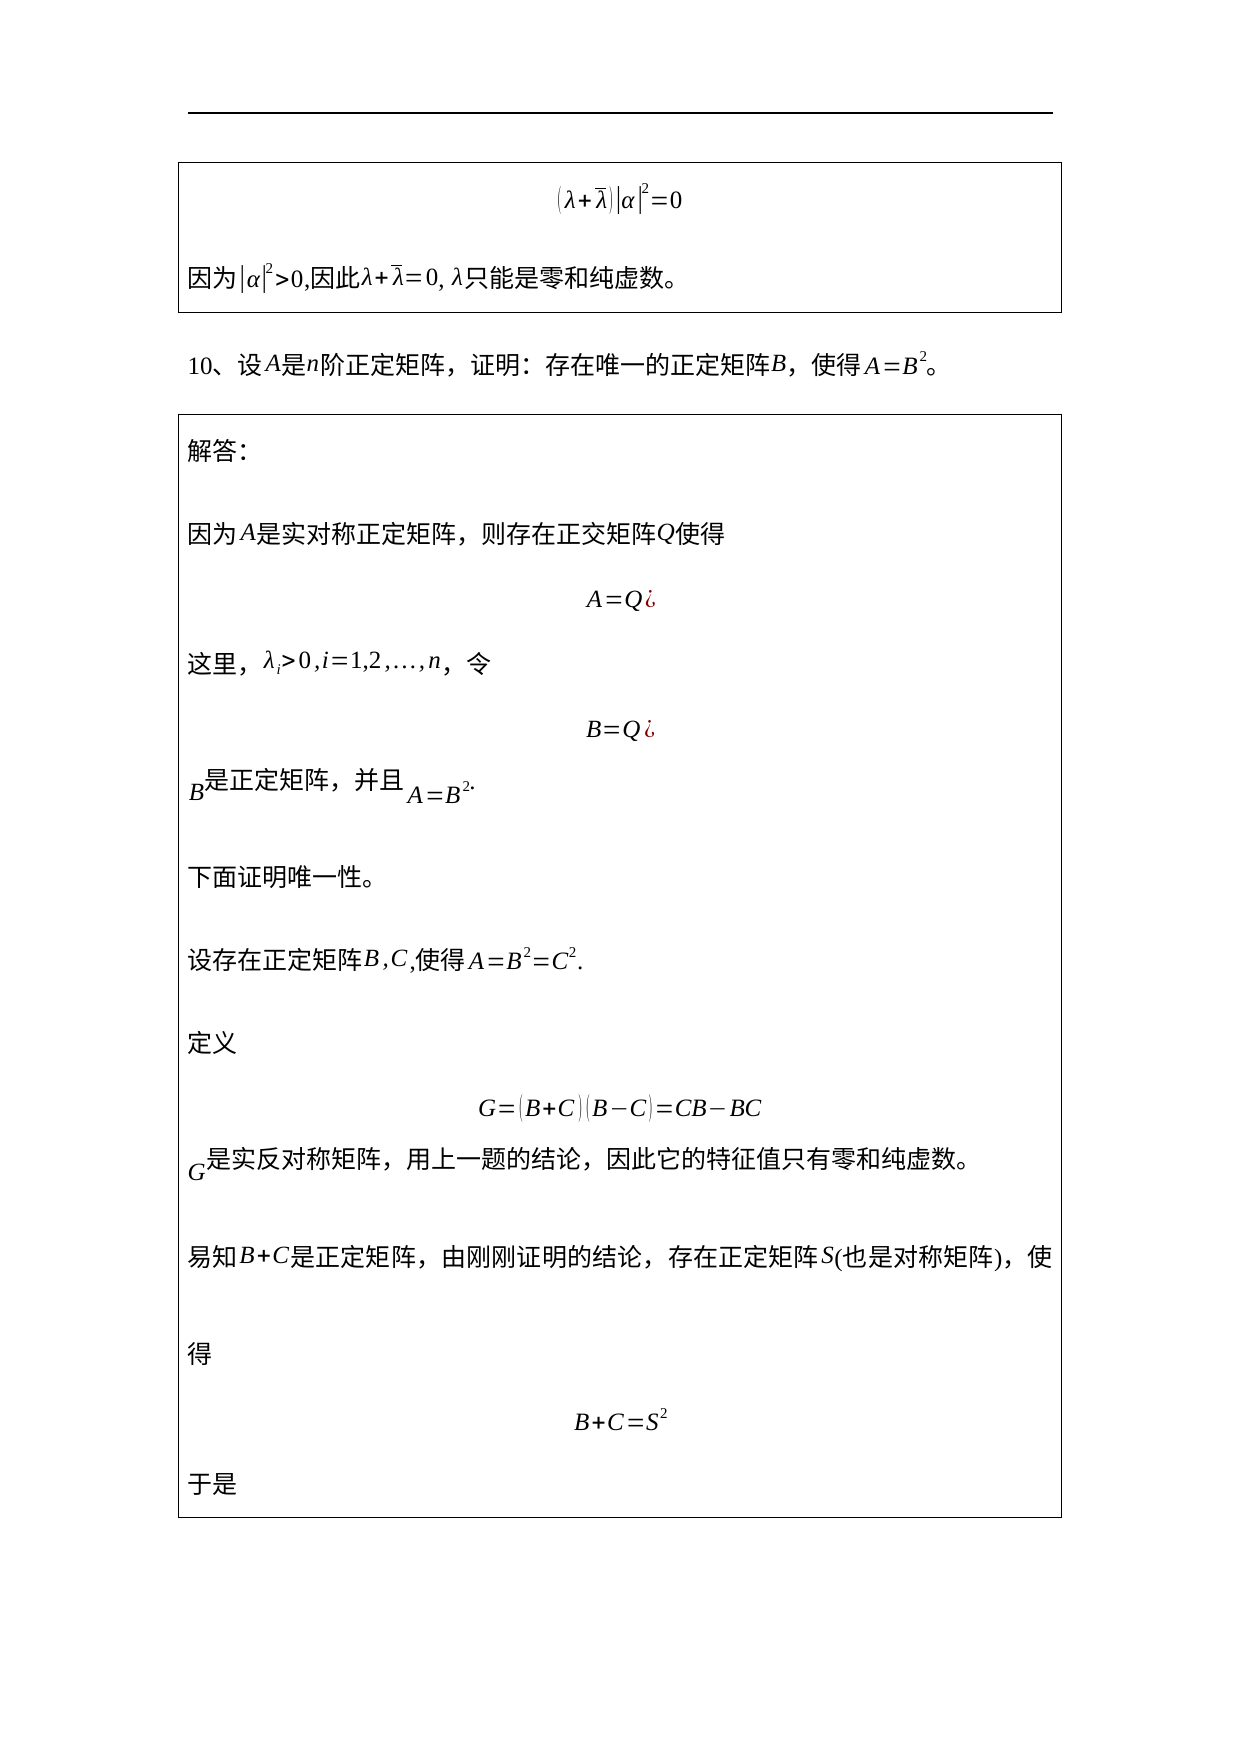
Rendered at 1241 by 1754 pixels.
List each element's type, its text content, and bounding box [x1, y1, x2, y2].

text 因为,因此, 只能是零和纯虚数。 [179, 241, 1061, 312]
text 10、设是阶正定矩阵，证明：存在唯一的正定矩阵，使得。 [187, 331, 1053, 396]
text 解答： [179, 415, 1061, 482]
text 这里，，令 [179, 627, 1061, 695]
text 定义 [179, 1006, 1061, 1074]
text 是实反对称矩阵，用上一题的结论，因此它的特征值只有零和纯虚数。 [179, 1136, 1061, 1204]
text 因为是实对称正定矩阵，则存在正交矩阵使得 [179, 497, 1061, 565]
text 下面证明唯一性。 [179, 840, 1061, 908]
text 易知是正定矩阵，由刚刚证明的结论，存在正定矩阵(也是对称矩阵)，使得 [179, 1219, 1061, 1385]
text 设存在正定矩阵,使得. [179, 923, 1061, 991]
text 于是 [179, 1447, 1061, 1517]
text 是正定矩阵，并且. [179, 757, 1061, 825]
